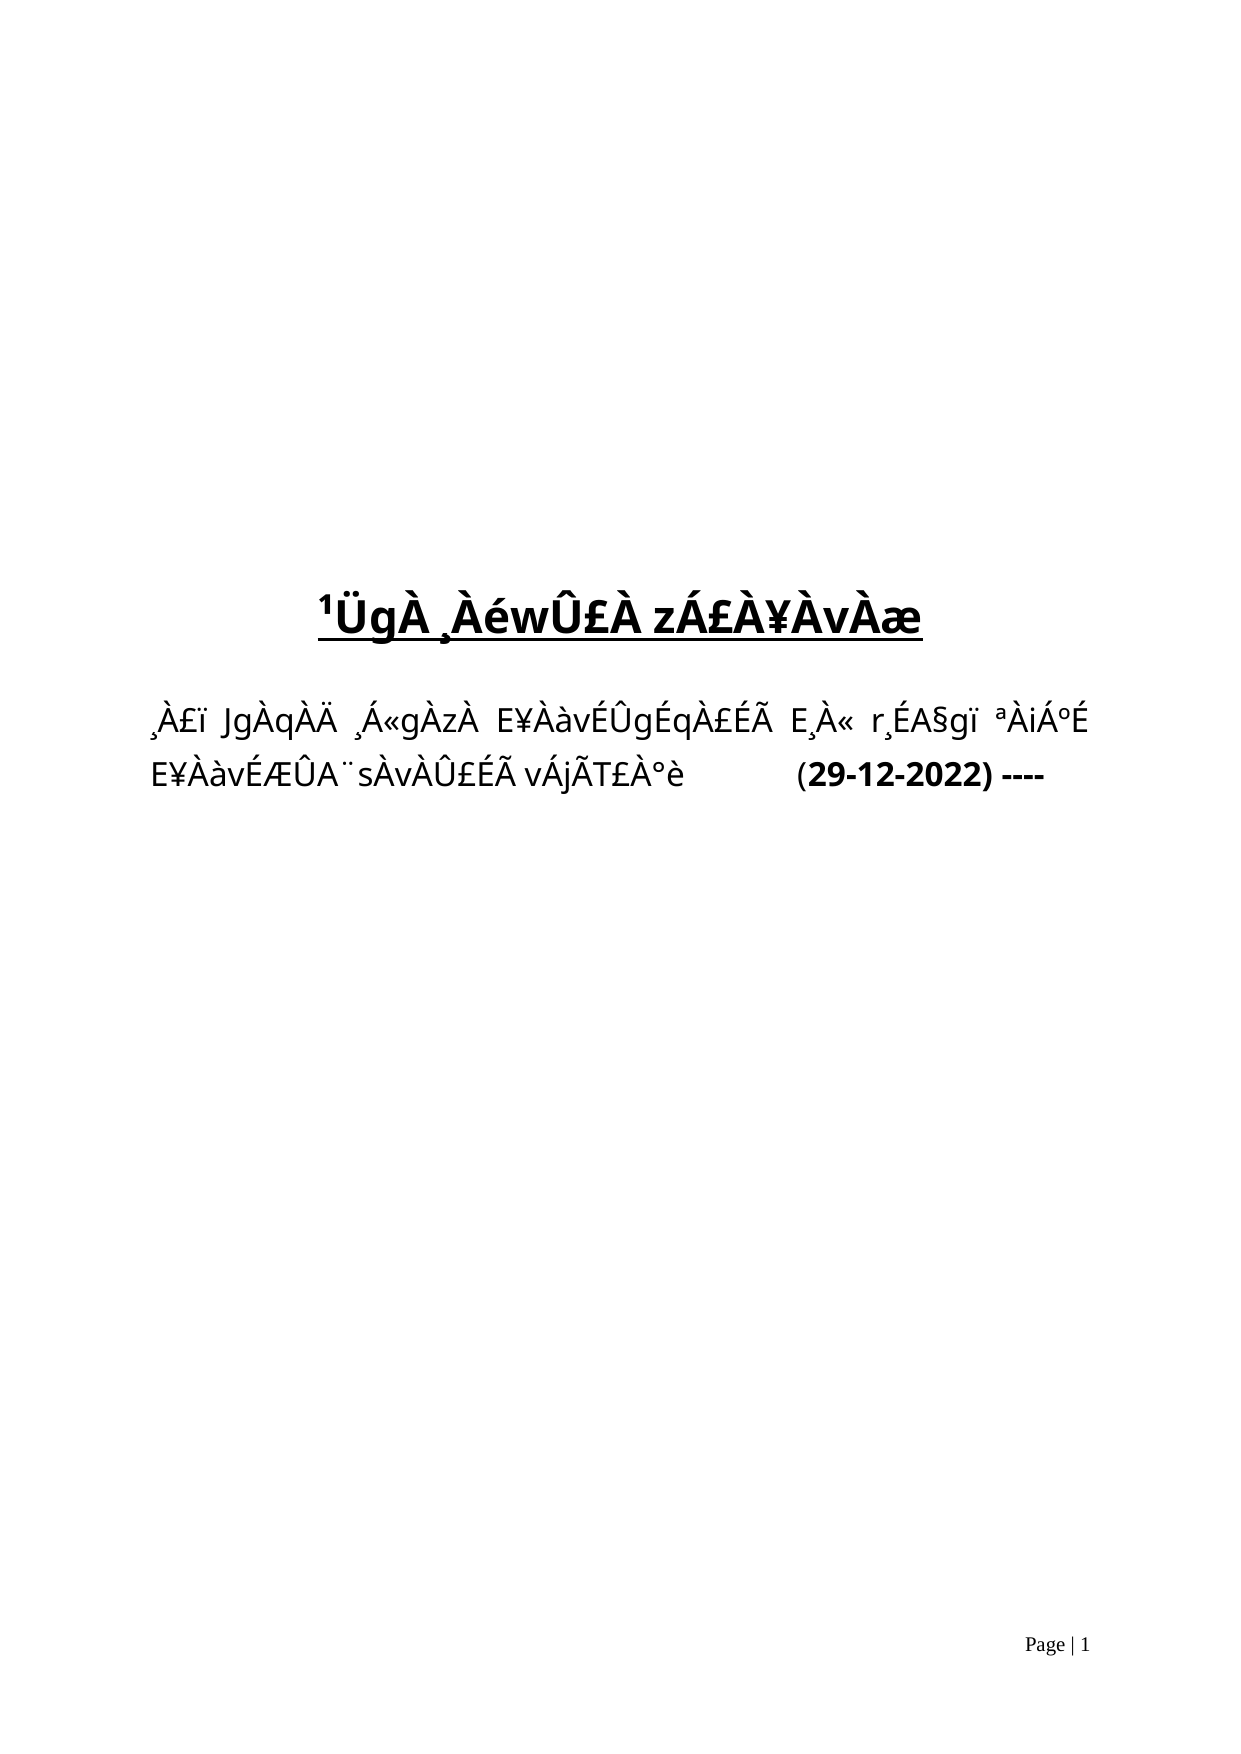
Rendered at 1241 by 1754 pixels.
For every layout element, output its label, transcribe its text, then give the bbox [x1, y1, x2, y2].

subtitle ¹ÜgÀ ¸ÀéwÛ£À zÁ£À¥ÀvÀæ [150, 585, 1090, 647]
subtitle ¸À£ï JgÀqÀÄ ¸Á«gÀzÀ E¥ÀàvÉÛgÉqÀ£ÉÃ E¸À« r¸ÉA§gï ªÀiÁºÉ E¥ÀàvÉÆÛA¨sÀvÀÛ£ÉÃ vÁjÃT£À°è (29-12-2022) ---- [150, 696, 1090, 796]
